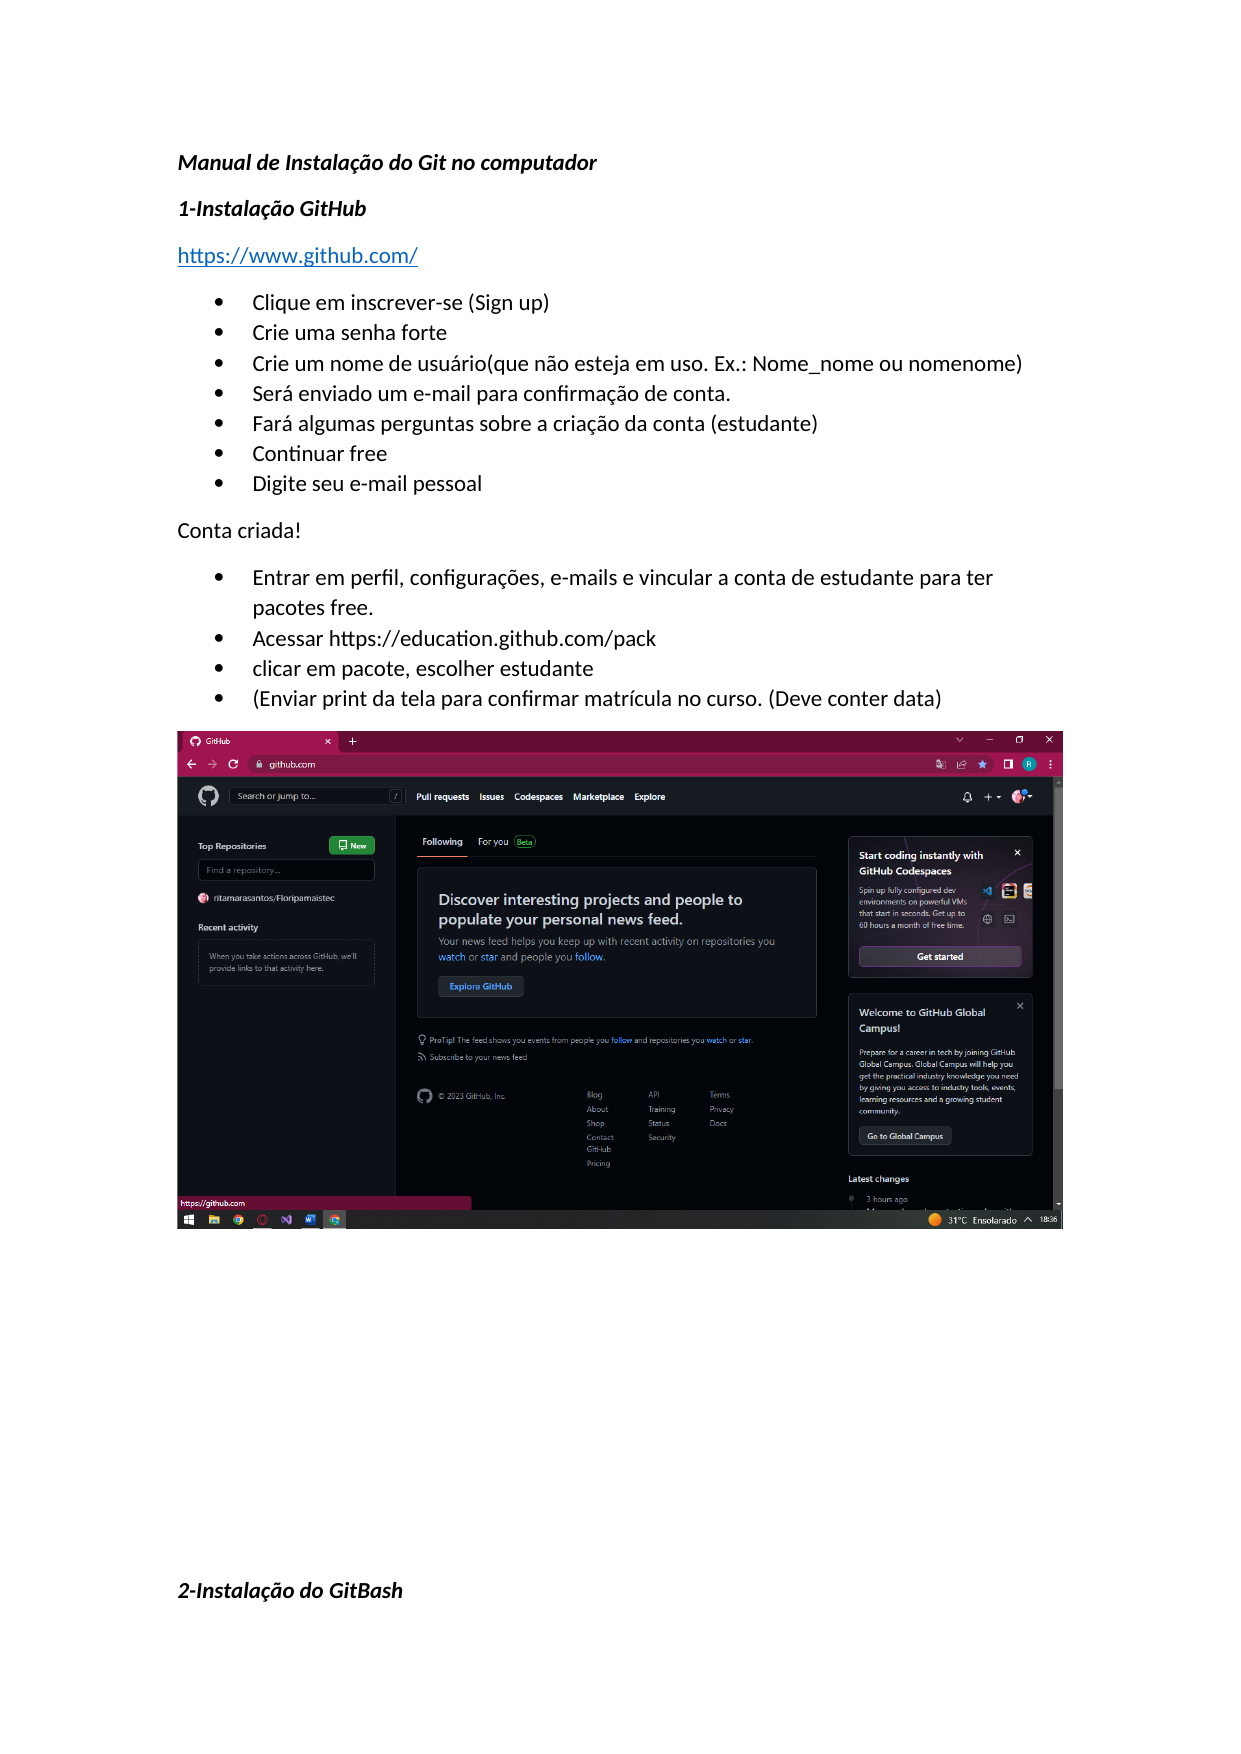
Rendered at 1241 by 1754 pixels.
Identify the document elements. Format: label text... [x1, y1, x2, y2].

list (Enviar print da tela para confirmar matrícula no curso. (Deve conter data) [215, 684, 1063, 712]
text 2-Instalação do GitBash [177, 1576, 1063, 1604]
list Clique em inscrever-se (Sign up) [215, 288, 1063, 316]
text 1-Instalação GitHub [177, 194, 1063, 222]
list clicar em pacote, escolher estudante [215, 654, 1063, 682]
list Acessar https://education.github.com/pack [215, 624, 1063, 652]
list Continuar free [215, 439, 1063, 467]
text Manual de Instalação do Git no computador [177, 148, 1063, 176]
list Fará algumas perguntas sobre a criação da conta (estudante) [215, 409, 1063, 437]
list Entrar em perfil, configurações, e-mails e vincular a conta de estudante para ter pacotes free. [215, 563, 1063, 621]
picture [177, 731, 1063, 1229]
list Crie uma senha forte [215, 318, 1063, 346]
list Crie um nome de usuário(que não esteja em uso. Ex.: Nome_nome ou nomenome) [215, 349, 1063, 377]
list Digite seu e-mail pessoal [215, 469, 1063, 497]
list Será enviado um e-mail para confirmação de conta. [215, 379, 1063, 407]
text https://www.github.com/ [177, 241, 1063, 269]
text Conta criada! [177, 516, 1063, 544]
